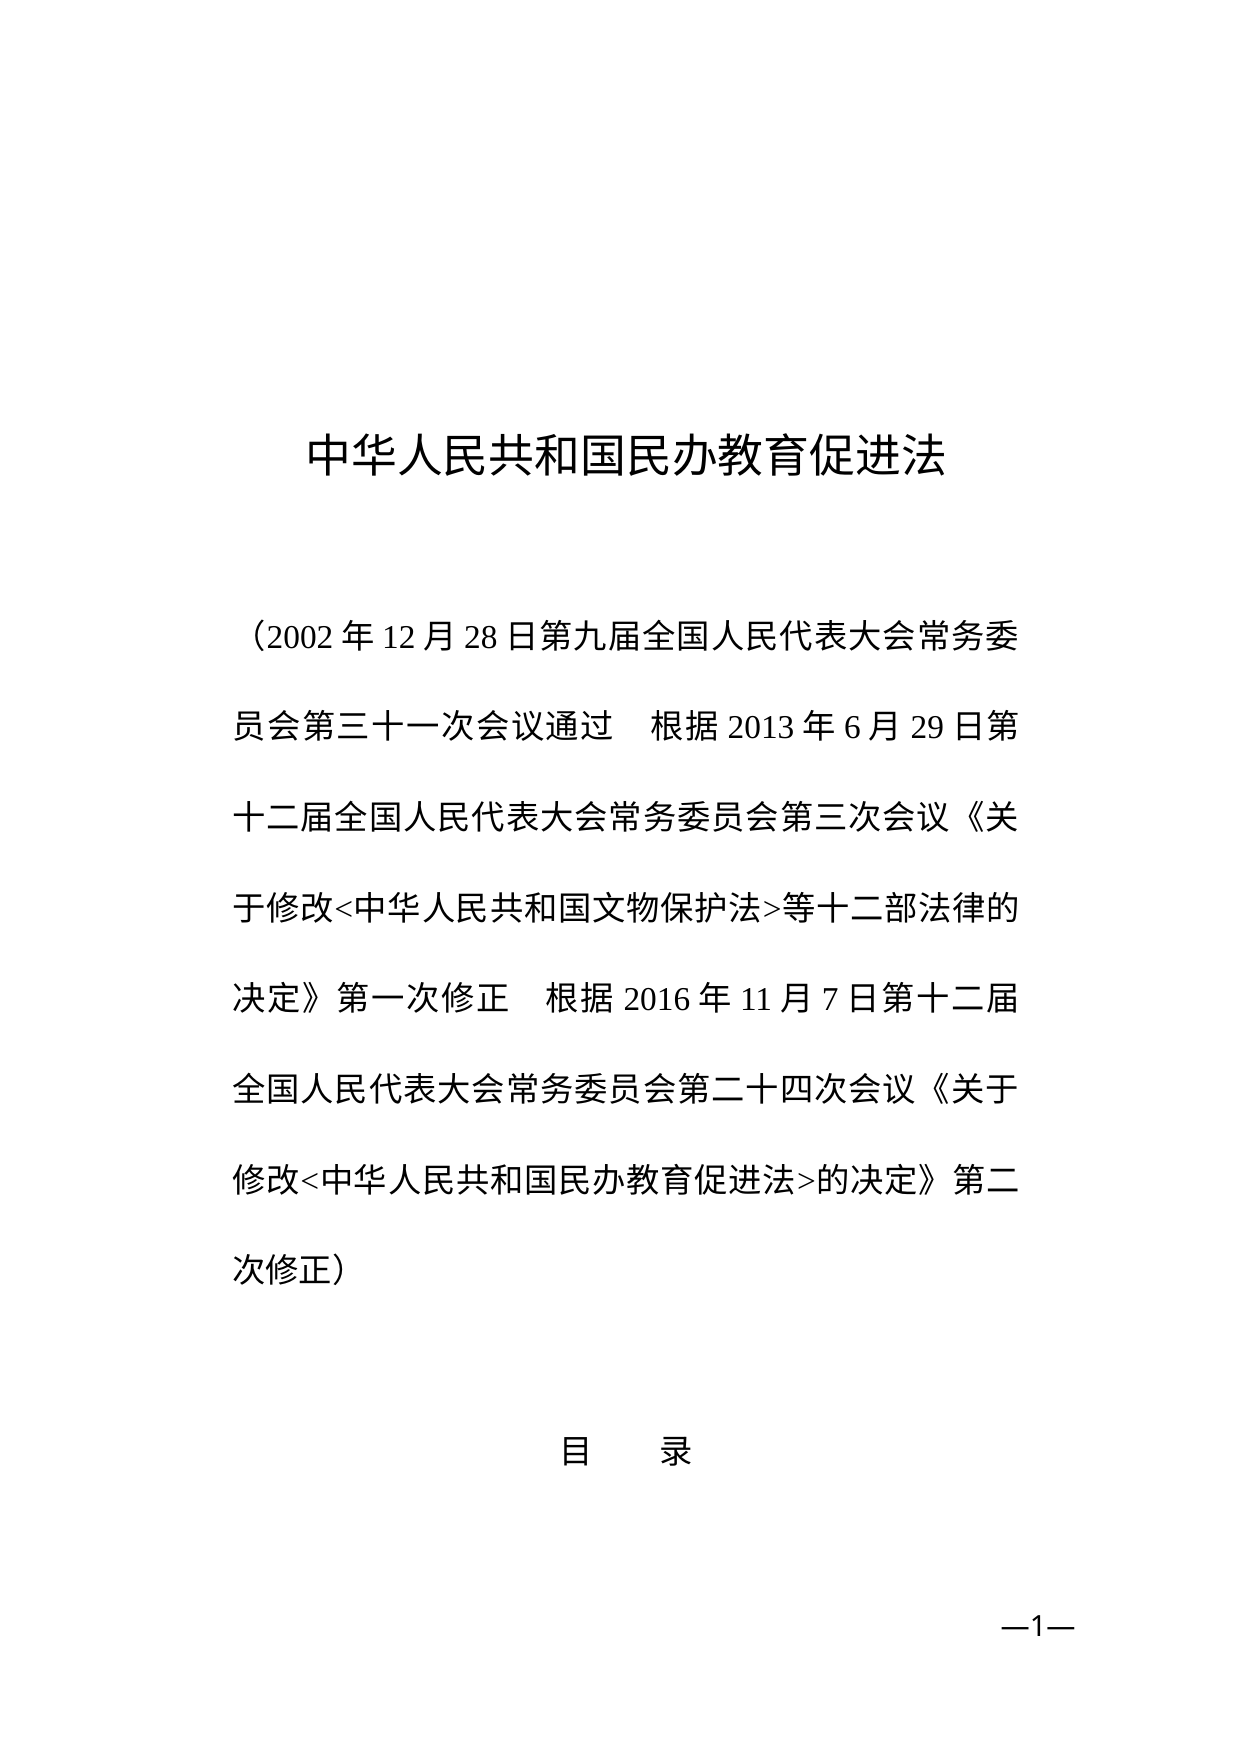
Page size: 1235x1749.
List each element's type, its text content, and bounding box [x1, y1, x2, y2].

text （2002年12月28日第九届全国人民代表大会常务委员会第三十一次会议通过 根据2013年6月29日第十二届全国人民代表大会常务委员会第三次会议《关于修改<中华人民共和国文物保护法>等十二部法律的决定》第一次修正 根据2016年11月7日第十二届全国人民代表大会常务委员会第二十四次会议《关于修改<中华人民共和国民办教育促进法>的决定》第二次修正） [232, 588, 1020, 1313]
text 中华人民共和国民办教育促进法 [165, 407, 1087, 498]
text 目 录 [165, 1404, 1087, 1495]
